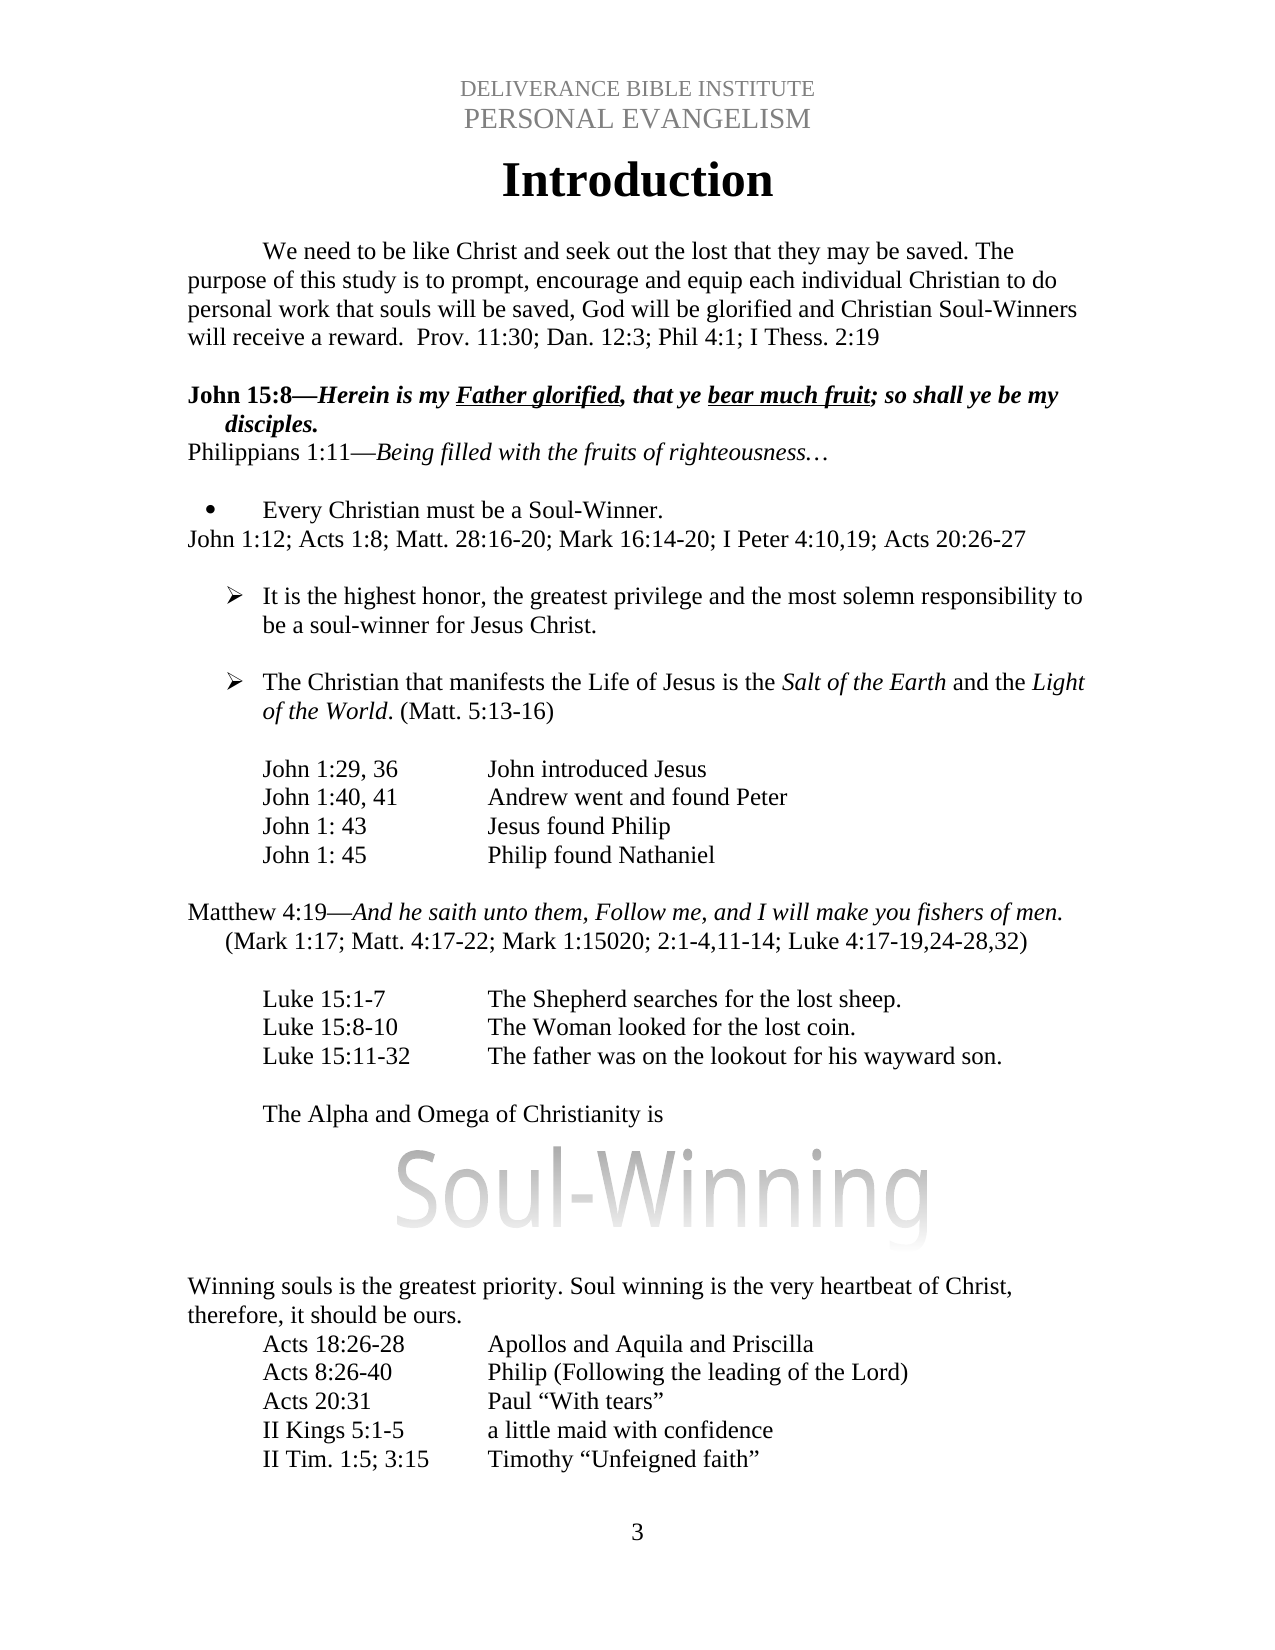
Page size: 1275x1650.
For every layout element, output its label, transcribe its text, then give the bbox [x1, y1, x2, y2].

list The Christian that manifests the Life of Jesus is the Salt of the Earth and the Light of the World. (Matt. 5:13-16) [225, 667, 1087, 725]
text John 1:40, 41 Andrew went and found Peter [187, 782, 1087, 811]
text Acts 18:26-28 Apollos and Aquila and Priscilla [262, 1329, 1087, 1357]
text We need to be like Christ and seek out the lost that they may be saved. The purpose of this study is to prompt, encourage and equip each individual Christian to do personal work that souls will be saved, God will be glorified and Christian Soul-Winners will receive a reward. Prov. 11:30; Dan. 12:3; Phil 4:1; I Thess. 2:19 [187, 236, 1087, 351]
text Matthew 4:19—And he saith unto them, Follow me, and I will make you fishers of men. (Mark 1:17; Matt. 4:17-22; Mark 1:15020; 2:1-4,11-14; Luke 4:17-19,24-28,32) [187, 897, 1087, 955]
text Winning souls is the greatest priority. Soul winning is the very heartbeat of Christ, therefore, it should be ours. [187, 1271, 1087, 1329]
text John 1: 43 Jesus found Philip [187, 811, 1087, 840]
text Acts 20:31 Paul “With tears” [187, 1386, 1087, 1415]
text II Kings 5:1-5 a little maid with confidence [187, 1415, 1087, 1444]
text Philippians 1:11—Being filled with the fruits of righteousness… [187, 437, 1087, 466]
text Luke 15:1-7 The Shepherd searches for the lost sheep. [187, 984, 1087, 1012]
text John 1: 45 Philip found Nathaniel [187, 840, 1087, 869]
text Luke 15:11-32 The father was on the lookout for his wayward son. [187, 1041, 1087, 1070]
list Every Christian must be a Soul-Winner. [206, 495, 1087, 524]
text Luke 15:8-10 The Woman looked for the lost coin. [187, 1012, 1087, 1041]
text John 1:12; Acts 1:8; Matt. 28:16-20; Mark 16:14-20; I Peter 4:10,19; Acts 20:26-27 [187, 524, 1087, 552]
text John 1:29, 36 John introduced Jesus [187, 754, 1087, 782]
list It is the highest honor, the greatest privilege and the most solemn responsibility to be a soul-winner for Jesus Christ. [225, 581, 1087, 639]
text The Alpha and Omega of Christianity is [187, 1099, 1087, 1127]
text John 15:8—Herein is my Father glorified, that ye bear much fruit; so shall ye be my disciples. [187, 380, 1087, 437]
text Acts 8:26-40 Philip (Following the leading of the Lord) [187, 1357, 1087, 1386]
text II Tim. 1:5; 3:15 Timothy “Unfeigned faith” [187, 1444, 1087, 1472]
subtitle Introduction [187, 150, 1087, 207]
